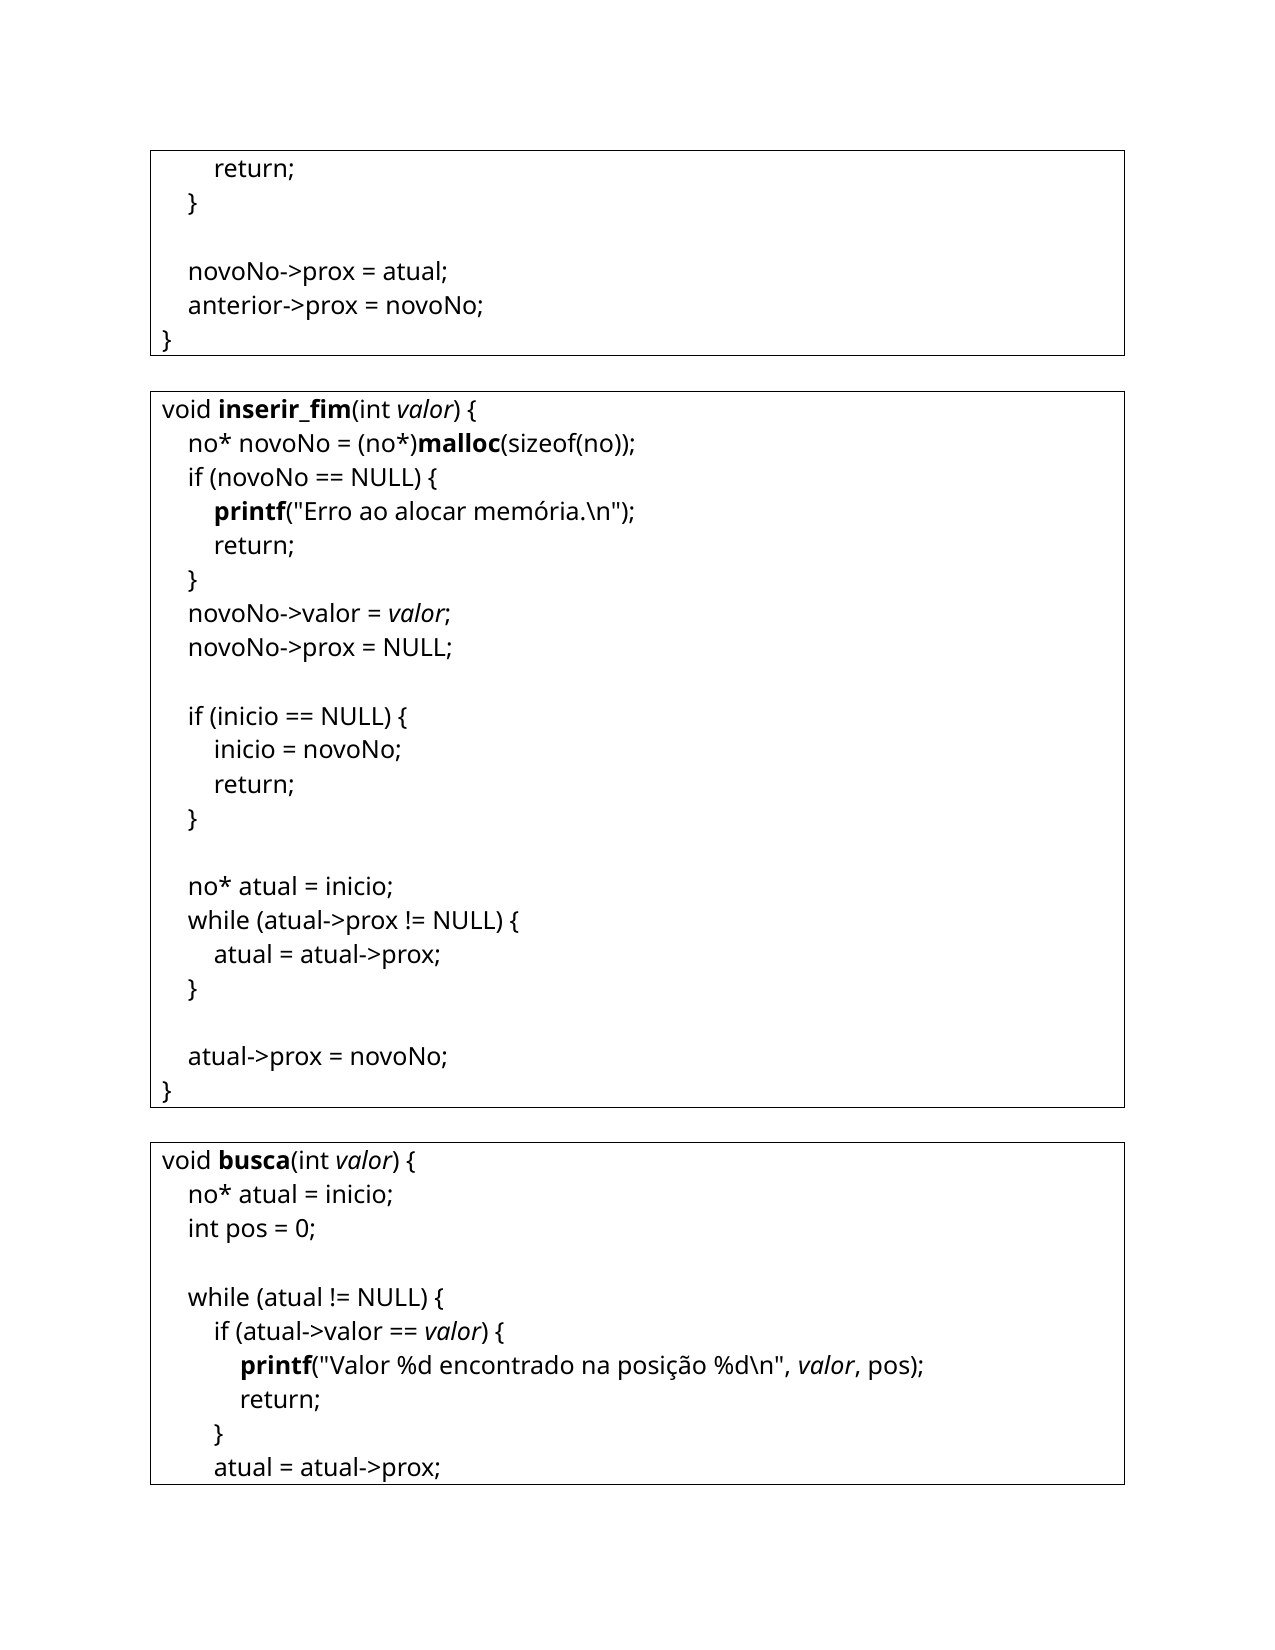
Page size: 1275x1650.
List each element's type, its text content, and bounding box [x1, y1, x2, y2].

table_header void inserir_fim(int valor) { no* novoNo = (no*)malloc(sizeof(no)); if (novoNo == NULL) { printf("Erro ao alocar memória.\n"); return; } novoNo->valor = valor; novoNo->prox = NULL; if (inicio == NULL) { inicio = novoNo; return; } no* atual = inicio; while (atual->prox != NULL) { atual = atual->prox; } atual->prox = novoNo; } [151, 392, 1124, 1107]
